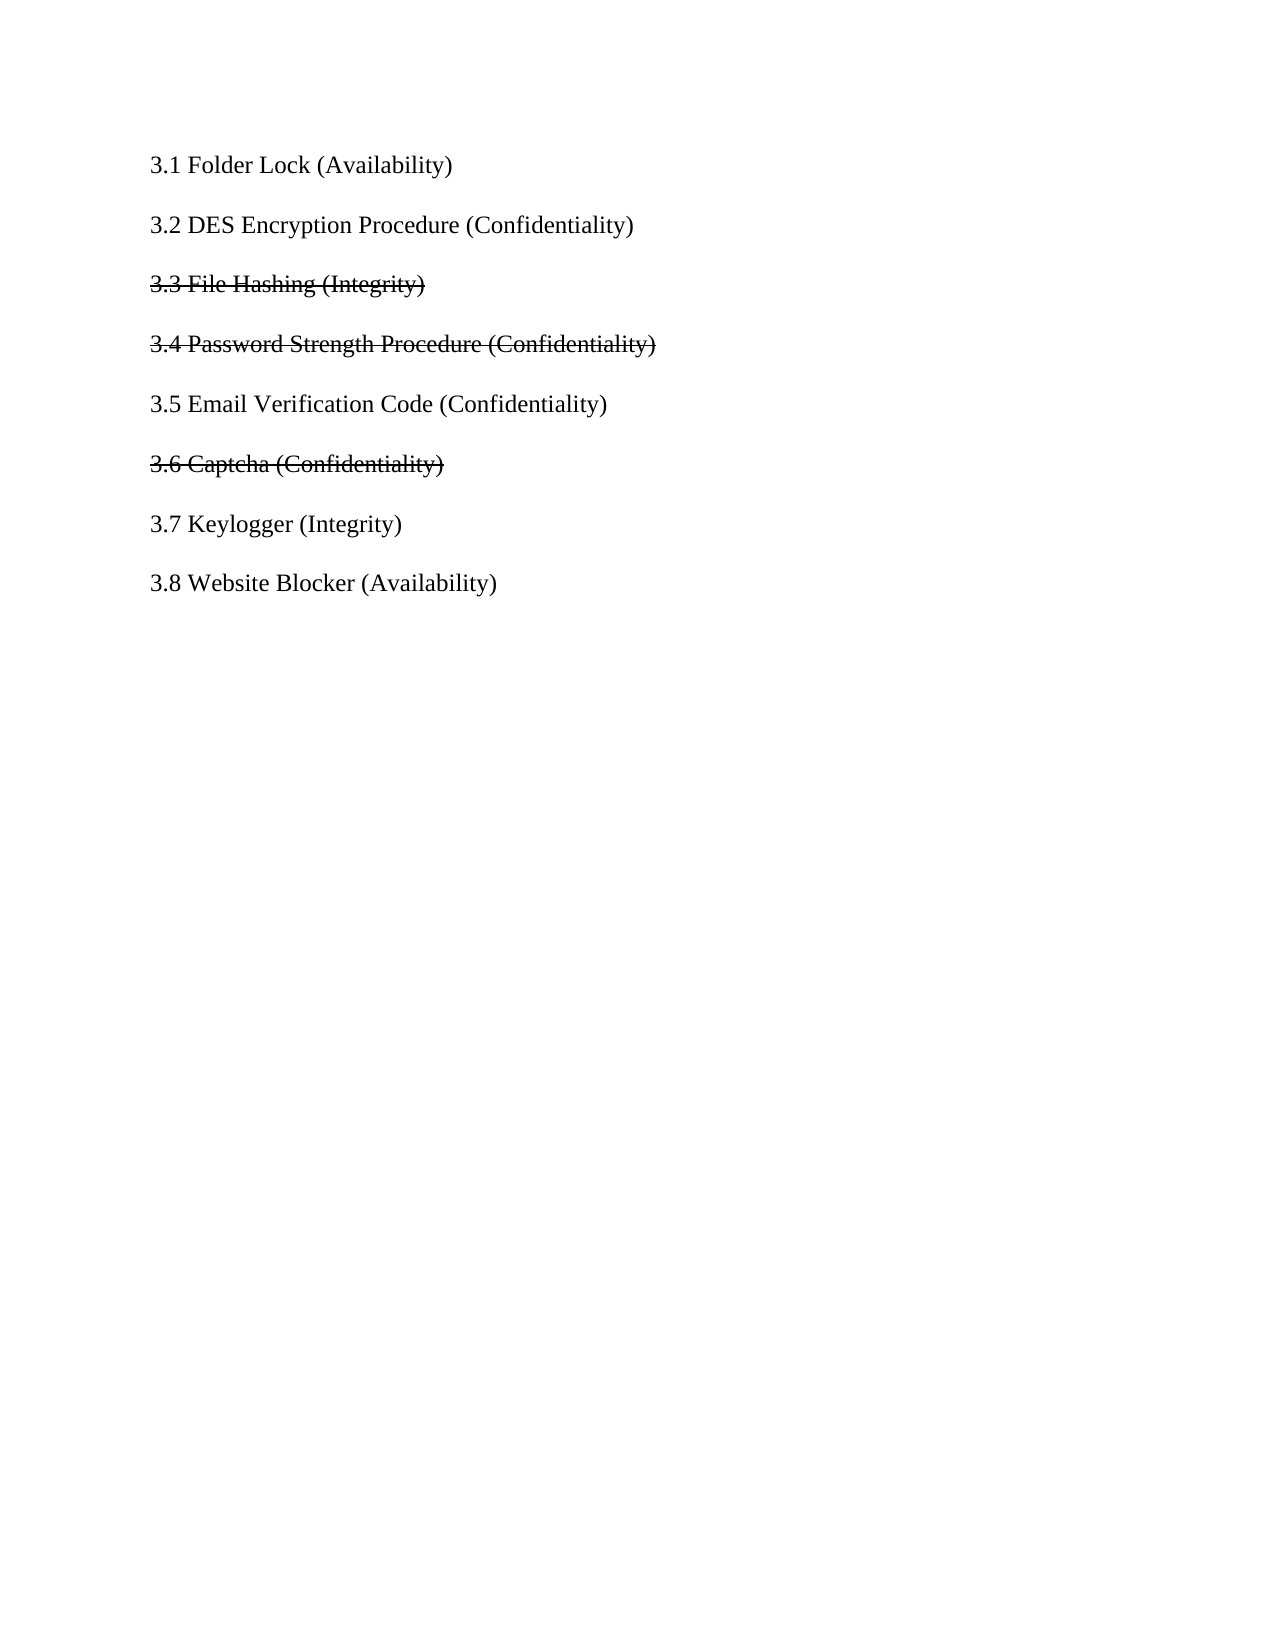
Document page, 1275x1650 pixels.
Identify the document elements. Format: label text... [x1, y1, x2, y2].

text 3.8 Website Blocker (Availability) [150, 568, 1125, 597]
text 3.6 Captcha (Confidentiality) [150, 449, 1125, 478]
text 3.7 Keylogger (Integrity) [150, 509, 1125, 537]
text 3.1 Folder Lock (Availability) [150, 150, 1125, 179]
text 3.4 Password Strength Procedure (Confidentiality) [150, 329, 1125, 358]
text 3.5 Email Verification Code (Confidentiality) [150, 389, 1125, 418]
text 3.3 File Hashing (Integrity) [150, 269, 1125, 298]
text 3.2 DES Encryption Procedure (Confidentiality) [150, 210, 1125, 238]
